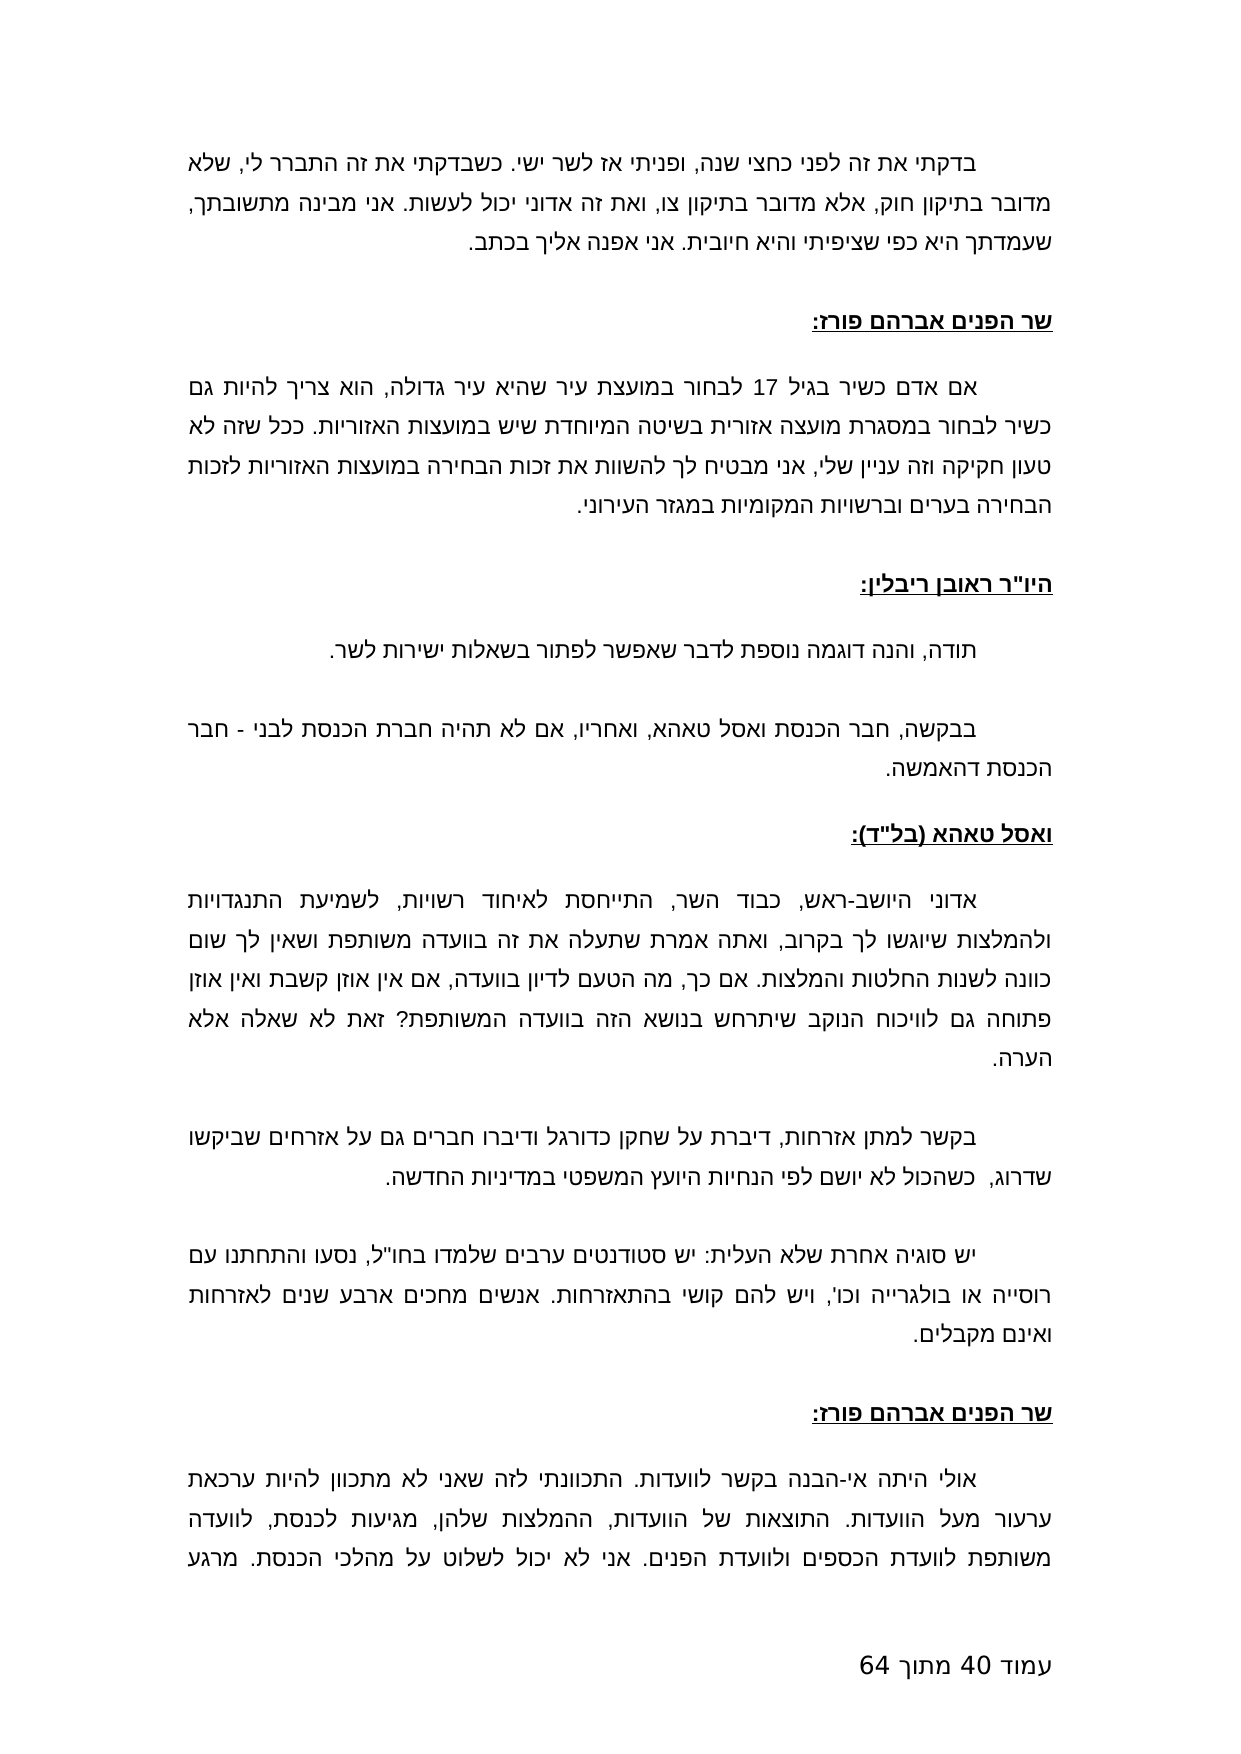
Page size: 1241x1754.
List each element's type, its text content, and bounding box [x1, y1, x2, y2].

text בקשר למתן אזרחות, דיברת על שחקן כדורגל ודיברו חברים גם על אזרחים שביקשו שדרוג, כשהכול לא יושם לפי הנחיות היועץ המשפטי במדיניות החדשה. [187, 1124, 1053, 1190]
text ואסל טאהא (בל"ד): [187, 821, 1053, 848]
text בדקתי את זה לפני כחצי שנה, ופניתי אז לשר ישי. כשבדקתי את זה התברר לי, שלא מדובר בתיקון חוק, אלא מדובר בתיקון צו, ואת זה אדוני יכול לעשות. אני מבינה מתשובתך, שעמדתך היא כפי שציפיתי והיא חיובית. אני אפנה אליך בכתב. [187, 150, 1053, 255]
text תודה, והנה דוגמה נוספת לדבר שאפשר לפתור בשאלות ישירות לשר. [187, 637, 1053, 663]
text אם אדם כשיר בגיל 17 לבחור במועצת עיר שהיא עיר גדולה, הוא צריך להיות גם כשיר לבחור במסגרת מועצה אזורית בשיטה המיוחדת שיש במועצות האזוריות. ככל שזה לא טעון חקיקה וזה עניין שלי, אני מבטיח לך להשוות את זכות הבחירה במועצות האזוריות לזכות הבחירה בערים וברשויות המקומיות במגזר העירוני. [187, 374, 1053, 518]
text שר הפנים אברהם פורז: [187, 308, 1053, 334]
text בבקשה, חבר הכנסת ואסל טאהא, ואחריו, אם לא תהיה חברת הכנסת לבני - חבר הכנסת דהאמשה. [187, 716, 1053, 782]
text אדוני היושב-ראש, כבוד השר, התייחסת לאיחוד רשויות, לשמיעת התנגדויות ולהמלצות שיוגשו לך בקרוב, ואתה אמרת שתעלה את זה בוועדה משותפת ושאין לך שום כוונה לשנות החלטות והמלצות. אם כך, מה הטעם לדיון בוועדה, אם אין אוזן קשבת ואין אוזן פתוחה גם לוויכוח הנוקב שיתרחש בנושא הזה בוועדה המשותפת? זאת לא שאלה אלא הערה. [187, 887, 1053, 1071]
text יש סוגיה אחרת שלא העלית: יש סטודנטים ערבים שלמדו בחו"ל, נסעו והתחתנו עם רוסייה או בולגרייה וכו', ויש להם קושי בהתאזרחות. אנשים מחכים ארבע שנים לאזרחות ואינם מקבלים. [187, 1242, 1053, 1348]
text היו"ר ראובן ריבלין: [187, 571, 1053, 597]
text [187, 1466, 1053, 1571]
text שר הפנים אברהם פורז: [187, 1400, 1053, 1427]
